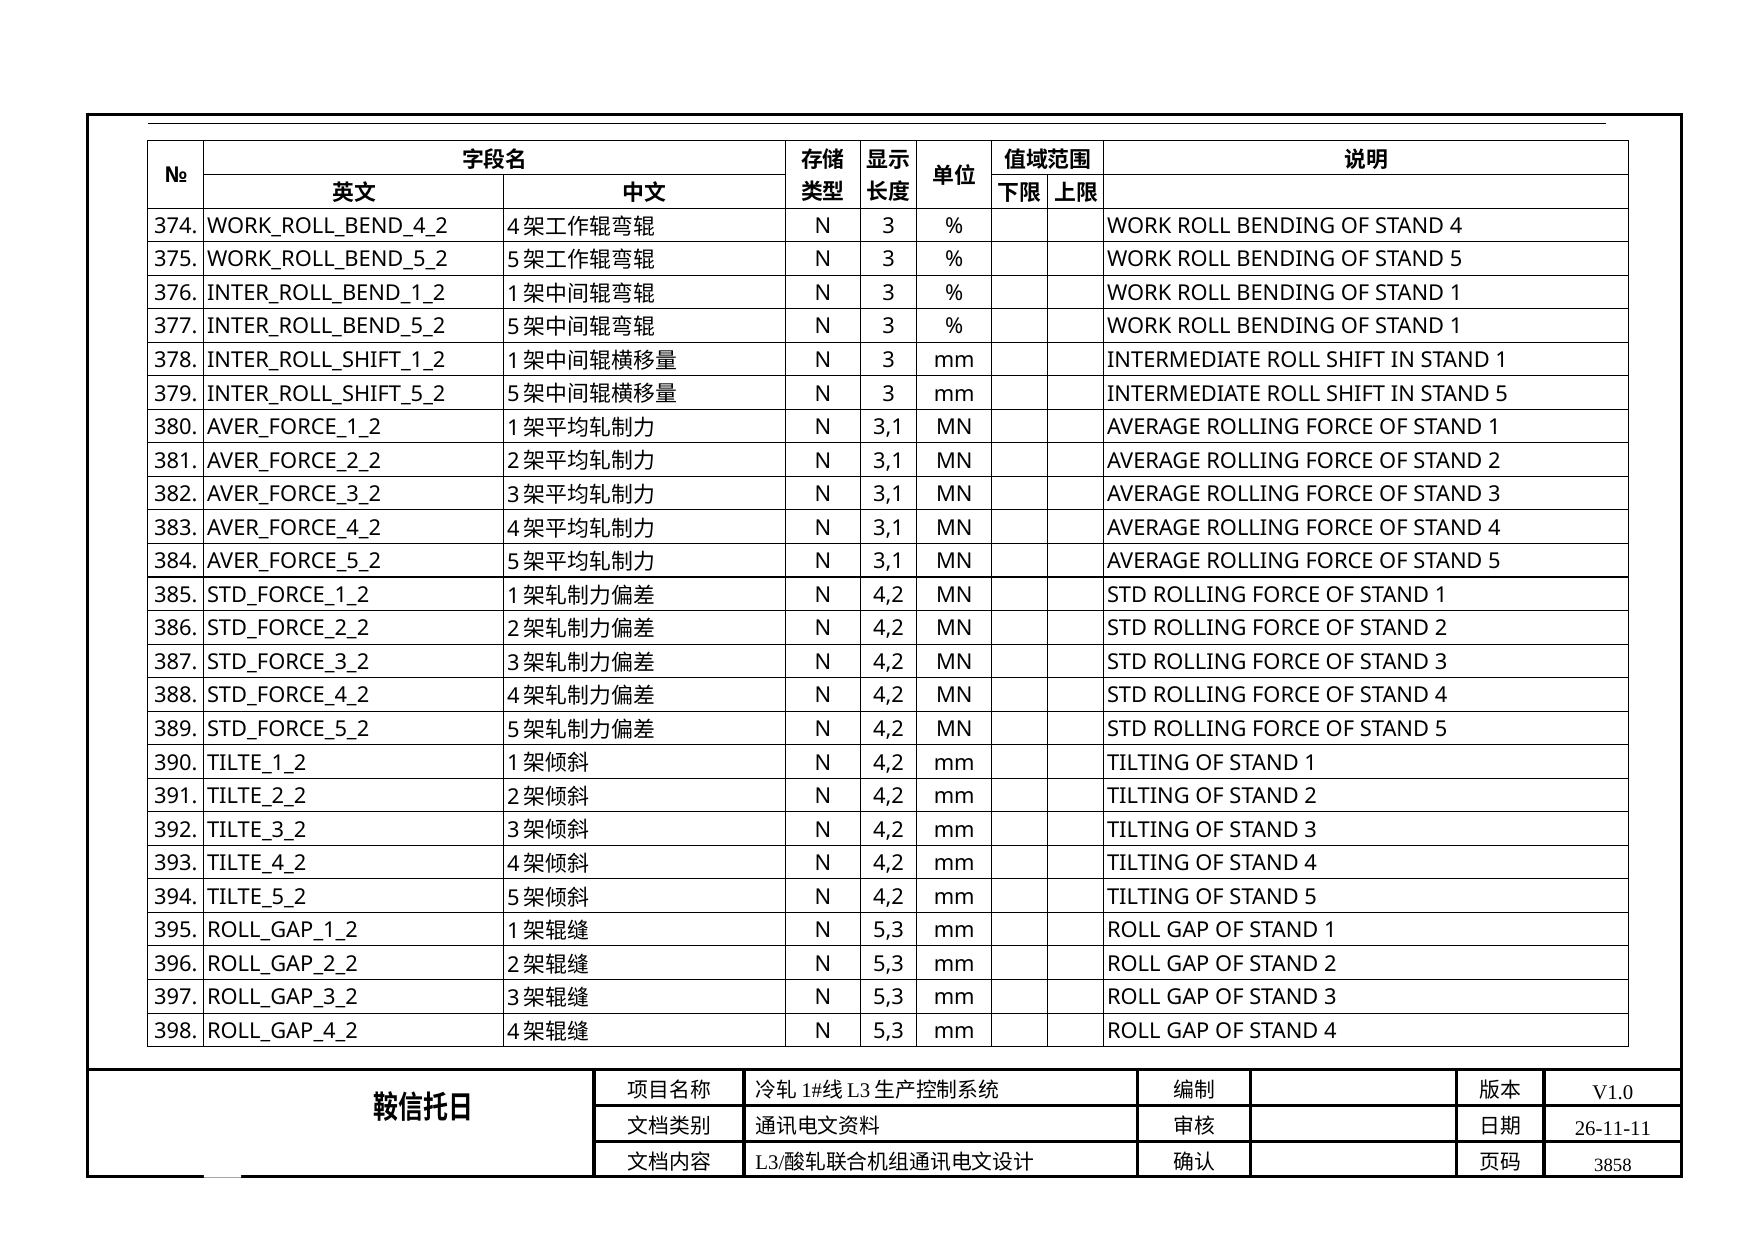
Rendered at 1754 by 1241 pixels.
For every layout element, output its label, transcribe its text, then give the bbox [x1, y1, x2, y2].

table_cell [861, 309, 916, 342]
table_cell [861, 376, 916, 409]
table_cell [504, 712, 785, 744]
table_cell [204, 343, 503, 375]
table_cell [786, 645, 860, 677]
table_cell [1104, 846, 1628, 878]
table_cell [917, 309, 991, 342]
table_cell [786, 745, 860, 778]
table_header 存储 类型 [786, 141, 860, 207]
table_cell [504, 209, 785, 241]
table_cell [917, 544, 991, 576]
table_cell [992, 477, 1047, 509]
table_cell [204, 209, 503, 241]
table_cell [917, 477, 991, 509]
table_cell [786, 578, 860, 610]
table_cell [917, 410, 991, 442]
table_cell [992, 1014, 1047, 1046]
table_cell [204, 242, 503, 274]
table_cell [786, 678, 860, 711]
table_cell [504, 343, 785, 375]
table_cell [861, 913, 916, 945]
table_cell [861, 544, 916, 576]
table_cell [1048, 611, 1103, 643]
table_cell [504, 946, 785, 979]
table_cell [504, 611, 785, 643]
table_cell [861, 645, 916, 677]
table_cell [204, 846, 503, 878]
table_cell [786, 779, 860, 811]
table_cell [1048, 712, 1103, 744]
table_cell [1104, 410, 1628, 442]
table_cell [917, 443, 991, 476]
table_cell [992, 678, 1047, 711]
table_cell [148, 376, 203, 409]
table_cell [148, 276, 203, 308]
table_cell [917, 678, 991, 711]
table_cell 上限 [1048, 175, 1103, 207]
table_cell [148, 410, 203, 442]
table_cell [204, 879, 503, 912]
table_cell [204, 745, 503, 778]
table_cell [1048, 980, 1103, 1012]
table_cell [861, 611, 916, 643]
table_cell [1104, 175, 1628, 207]
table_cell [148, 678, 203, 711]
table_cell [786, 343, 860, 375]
table_header 说明 [1104, 141, 1628, 174]
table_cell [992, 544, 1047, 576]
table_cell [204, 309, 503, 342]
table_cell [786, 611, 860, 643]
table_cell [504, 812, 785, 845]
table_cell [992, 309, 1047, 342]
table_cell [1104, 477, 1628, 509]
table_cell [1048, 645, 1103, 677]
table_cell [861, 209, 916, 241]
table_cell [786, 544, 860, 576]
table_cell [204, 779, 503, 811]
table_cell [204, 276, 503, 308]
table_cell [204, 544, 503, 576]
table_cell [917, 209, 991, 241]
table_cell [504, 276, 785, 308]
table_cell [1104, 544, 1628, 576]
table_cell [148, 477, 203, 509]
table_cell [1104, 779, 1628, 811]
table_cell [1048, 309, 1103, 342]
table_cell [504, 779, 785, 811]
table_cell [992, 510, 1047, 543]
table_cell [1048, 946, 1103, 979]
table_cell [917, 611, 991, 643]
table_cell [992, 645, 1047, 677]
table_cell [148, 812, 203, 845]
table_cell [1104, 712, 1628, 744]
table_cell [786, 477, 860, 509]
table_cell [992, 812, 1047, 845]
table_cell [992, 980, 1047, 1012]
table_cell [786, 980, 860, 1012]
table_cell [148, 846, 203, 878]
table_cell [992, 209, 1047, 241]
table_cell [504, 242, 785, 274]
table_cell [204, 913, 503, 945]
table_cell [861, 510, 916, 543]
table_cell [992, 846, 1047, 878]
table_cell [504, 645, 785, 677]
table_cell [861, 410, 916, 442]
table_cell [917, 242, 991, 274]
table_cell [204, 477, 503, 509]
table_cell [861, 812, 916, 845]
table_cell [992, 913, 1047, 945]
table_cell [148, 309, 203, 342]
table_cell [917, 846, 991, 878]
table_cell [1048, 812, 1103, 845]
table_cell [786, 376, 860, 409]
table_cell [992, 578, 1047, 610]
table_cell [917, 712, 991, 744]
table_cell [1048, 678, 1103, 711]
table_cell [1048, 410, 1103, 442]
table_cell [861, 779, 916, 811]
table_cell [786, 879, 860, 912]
table_header 值域范围 [992, 141, 1103, 174]
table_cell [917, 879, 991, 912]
table_header № [148, 141, 203, 207]
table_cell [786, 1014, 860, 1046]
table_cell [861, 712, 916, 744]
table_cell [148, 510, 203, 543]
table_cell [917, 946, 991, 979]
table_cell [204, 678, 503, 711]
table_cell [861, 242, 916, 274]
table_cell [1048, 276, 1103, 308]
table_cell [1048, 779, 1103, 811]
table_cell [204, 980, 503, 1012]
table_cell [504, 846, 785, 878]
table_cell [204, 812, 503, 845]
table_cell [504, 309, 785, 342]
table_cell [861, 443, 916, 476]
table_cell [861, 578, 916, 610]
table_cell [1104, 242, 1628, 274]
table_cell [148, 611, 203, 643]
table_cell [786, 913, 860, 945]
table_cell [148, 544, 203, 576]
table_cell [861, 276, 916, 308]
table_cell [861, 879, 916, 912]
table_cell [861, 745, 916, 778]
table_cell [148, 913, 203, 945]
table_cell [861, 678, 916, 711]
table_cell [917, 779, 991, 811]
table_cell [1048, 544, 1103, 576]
table_header 单位 [917, 141, 991, 207]
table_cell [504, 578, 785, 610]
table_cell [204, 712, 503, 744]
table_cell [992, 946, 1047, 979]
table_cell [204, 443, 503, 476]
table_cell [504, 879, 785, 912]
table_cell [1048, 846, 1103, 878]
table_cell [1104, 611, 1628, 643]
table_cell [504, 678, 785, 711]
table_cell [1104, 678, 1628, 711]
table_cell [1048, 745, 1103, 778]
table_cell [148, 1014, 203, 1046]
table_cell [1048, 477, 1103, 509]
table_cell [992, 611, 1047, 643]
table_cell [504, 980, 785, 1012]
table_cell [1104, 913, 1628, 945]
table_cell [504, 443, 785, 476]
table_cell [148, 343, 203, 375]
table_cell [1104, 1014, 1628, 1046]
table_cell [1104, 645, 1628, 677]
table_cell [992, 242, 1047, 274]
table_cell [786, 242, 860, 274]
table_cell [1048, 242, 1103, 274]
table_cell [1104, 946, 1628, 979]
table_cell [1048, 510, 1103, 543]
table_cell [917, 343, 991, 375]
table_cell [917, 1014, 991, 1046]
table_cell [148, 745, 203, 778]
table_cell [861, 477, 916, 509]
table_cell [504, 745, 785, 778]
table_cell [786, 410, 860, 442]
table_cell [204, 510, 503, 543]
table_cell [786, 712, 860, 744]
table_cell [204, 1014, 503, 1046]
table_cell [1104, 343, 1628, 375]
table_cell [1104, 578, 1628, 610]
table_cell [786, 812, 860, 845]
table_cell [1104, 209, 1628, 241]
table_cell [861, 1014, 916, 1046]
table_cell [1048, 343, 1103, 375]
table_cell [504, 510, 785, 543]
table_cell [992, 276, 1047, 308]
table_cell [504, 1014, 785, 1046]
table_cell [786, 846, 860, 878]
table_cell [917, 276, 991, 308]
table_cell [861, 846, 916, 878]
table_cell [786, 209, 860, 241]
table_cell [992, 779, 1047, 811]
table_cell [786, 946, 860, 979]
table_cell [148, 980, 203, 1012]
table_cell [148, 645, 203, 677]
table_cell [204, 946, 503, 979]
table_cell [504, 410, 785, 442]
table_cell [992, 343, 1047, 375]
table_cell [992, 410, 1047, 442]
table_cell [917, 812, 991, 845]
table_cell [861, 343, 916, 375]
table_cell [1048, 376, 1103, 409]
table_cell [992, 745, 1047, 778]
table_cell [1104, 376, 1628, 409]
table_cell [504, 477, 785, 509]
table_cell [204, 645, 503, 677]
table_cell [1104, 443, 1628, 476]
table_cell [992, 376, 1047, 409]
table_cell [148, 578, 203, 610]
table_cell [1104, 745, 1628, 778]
table_header 字段名 [204, 141, 785, 174]
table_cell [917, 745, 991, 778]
table_cell 下限 [992, 175, 1047, 207]
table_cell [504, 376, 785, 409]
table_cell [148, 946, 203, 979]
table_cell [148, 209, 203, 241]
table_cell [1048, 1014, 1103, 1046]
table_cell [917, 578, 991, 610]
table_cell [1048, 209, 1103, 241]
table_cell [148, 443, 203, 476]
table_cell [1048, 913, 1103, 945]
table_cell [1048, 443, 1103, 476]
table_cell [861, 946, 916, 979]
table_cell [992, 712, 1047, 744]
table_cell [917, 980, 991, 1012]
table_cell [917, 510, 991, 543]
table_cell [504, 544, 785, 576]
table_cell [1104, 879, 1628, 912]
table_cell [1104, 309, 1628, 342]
table_header 显示 长度 [861, 141, 916, 207]
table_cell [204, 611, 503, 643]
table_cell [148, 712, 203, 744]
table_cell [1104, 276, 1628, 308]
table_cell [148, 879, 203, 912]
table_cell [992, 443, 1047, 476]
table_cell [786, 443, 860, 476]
table_cell 中文 [504, 175, 785, 207]
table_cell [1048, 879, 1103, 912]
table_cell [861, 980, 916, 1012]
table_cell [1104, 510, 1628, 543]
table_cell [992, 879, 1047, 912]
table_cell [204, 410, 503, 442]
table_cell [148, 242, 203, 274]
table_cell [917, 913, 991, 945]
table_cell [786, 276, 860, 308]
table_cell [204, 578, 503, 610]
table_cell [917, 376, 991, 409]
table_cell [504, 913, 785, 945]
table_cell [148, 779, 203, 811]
table_cell 英文 [204, 175, 503, 207]
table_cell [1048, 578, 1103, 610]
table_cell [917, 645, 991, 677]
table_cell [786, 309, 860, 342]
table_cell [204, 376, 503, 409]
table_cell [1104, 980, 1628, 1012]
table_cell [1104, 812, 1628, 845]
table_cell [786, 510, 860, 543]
